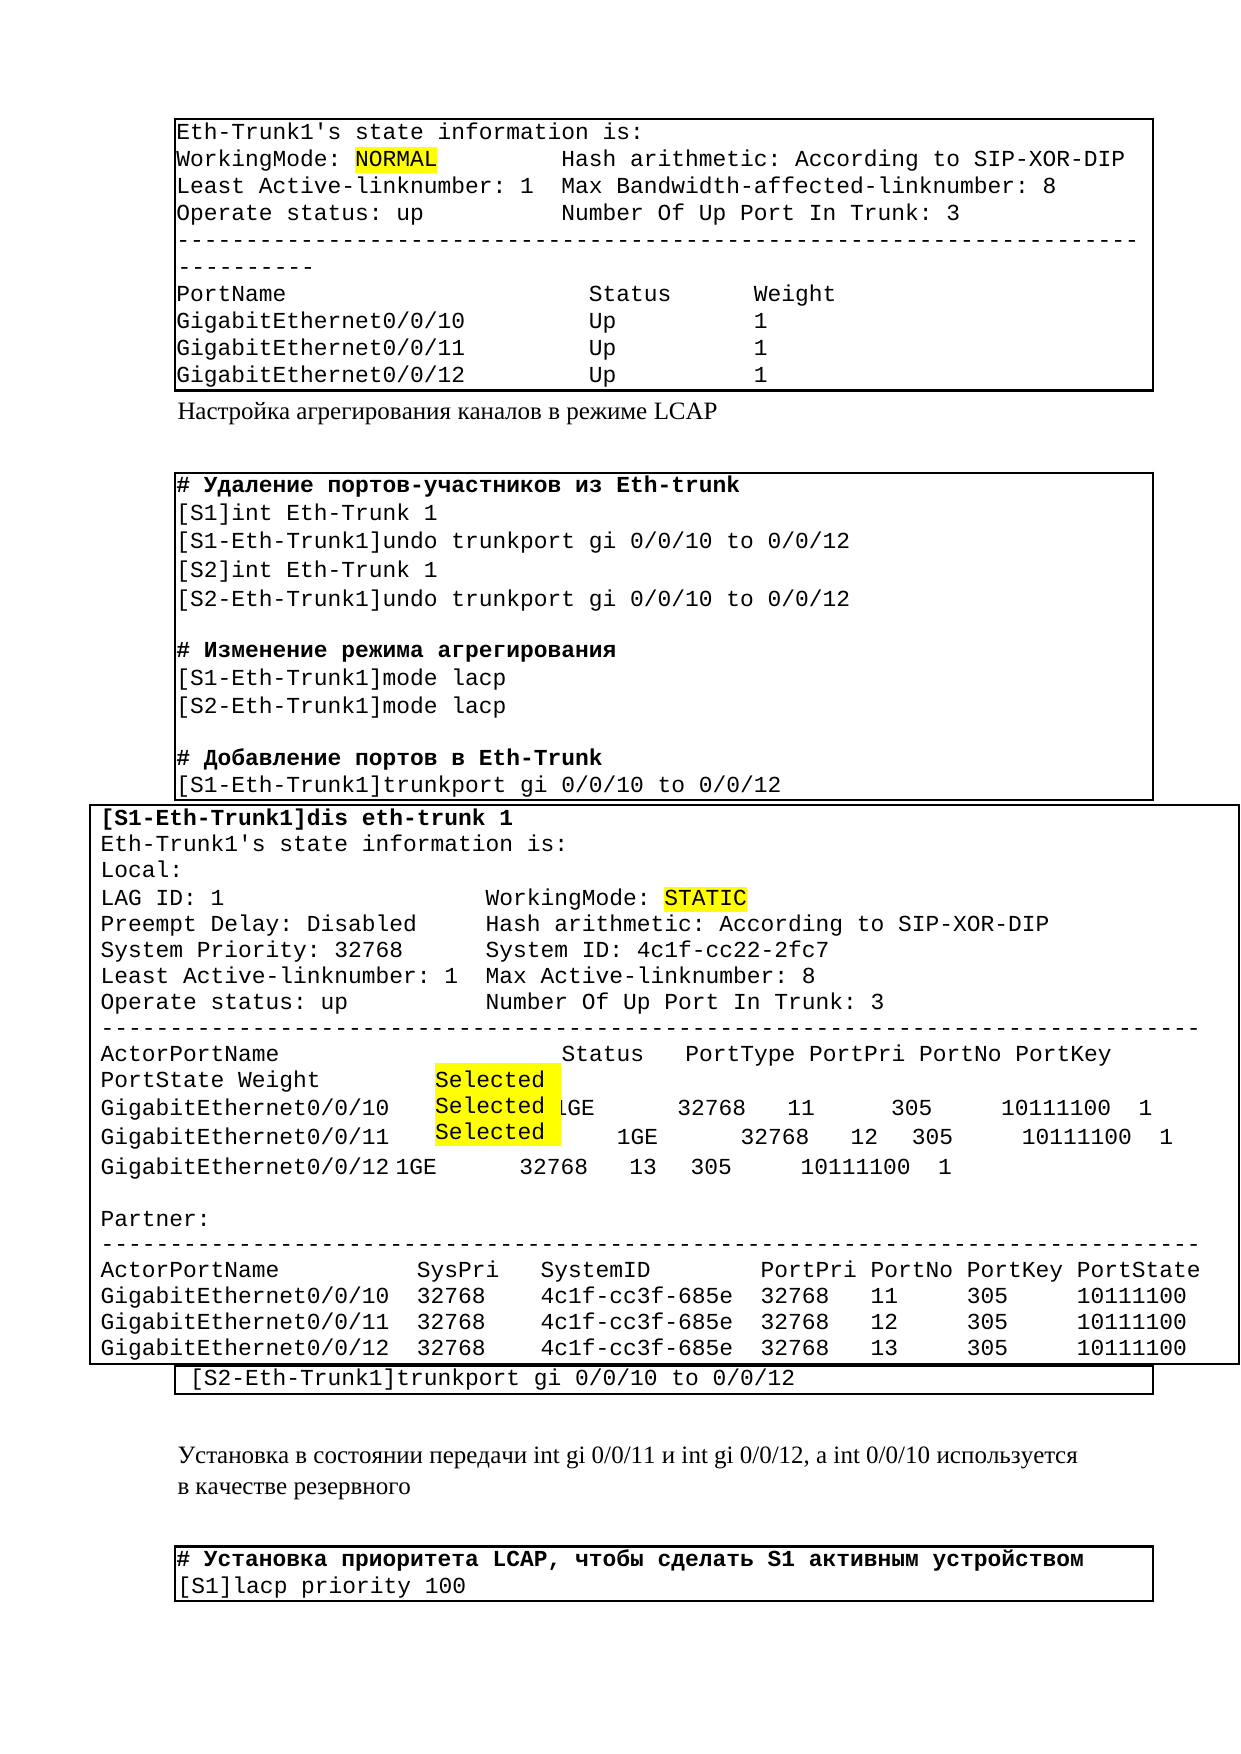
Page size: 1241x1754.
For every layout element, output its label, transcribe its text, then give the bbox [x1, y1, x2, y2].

text GigabitEthernet0/0/11 Up 1 [176, 334, 1152, 361]
text # Добавление портов в Eth-Trunk [176, 744, 1152, 771]
text [S2-Eth-Trunk1]trunkport gi 0/0/10 to 0/0/12 [176, 1367, 1152, 1393]
text Least Active-linknumber: 1 Max Bandwidth-affected-linknumber: 8 [176, 172, 1152, 199]
text [S2-Eth-Trunk1]mode lacp [176, 692, 1152, 721]
text [S1-Eth-Trunk1]trunkport gi 0/0/10 to 0/0/12 [176, 771, 1152, 799]
text [S1-Eth-Trunk1]undo trunkport gi 0/0/10 to 0/0/12 [176, 527, 1152, 556]
text [S2]int Eth-Trunk 1 [176, 556, 1152, 584]
text GigabitEthernet0/0/12 Up 1 [176, 361, 1152, 389]
text [S2-Eth-Trunk1]undo trunkport gi 0/0/10 to 0/0/12 [176, 585, 1152, 613]
table_header [S1-Eth-Trunk1]dis eth-trunk 1 Eth-Trunk1's state information is: Local: LAG ID: 1 WorkingMode: STATIC Preempt Delay: Disabled Hash arithmetic: According to SIP-XOR-DIP System Priority: 32768 System ID: 4c1f-cc22-2fc7 Least Active-linknumber: 1 Max Active-linknumber: 8 Operate status: up Number Of Up Port In Trunk: 3 -------------------------------------------------------------------------------- ActorPortName Status PortType PortPri PortNo PortKey PortState Weight GigabitEthernet0/0/10 1GE 32768 11 305 10111100 1 GigabitEthernet0/0/11 1GE 32768 12 305 10111100 1 GigabitEthernet0/0/12 1GE 32768 13 305 10111100 1 Partner: -------------------------------------------------------------------------------- ActorPortName SysPri SystemID PortPri PortNo PortKey PortState GigabitEthernet0/0/10 32768 4c1f-cc3f-685e 32768 11 305 10111100 GigabitEthernet0/0/11 32768 4c1f-cc3f-685e 32768 12 305 10111100 GigabitEthernet0/0/12 32768 4c1f-cc3f-685e 32768 13 305 10111100 [91, 806, 1238, 1362]
text GigabitEthernet0/0/10 Up 1 [176, 307, 1152, 334]
text # Установка приоритета LCAP, чтобы сделать S1 активным устройством [S1]lacp priority 100 [176, 1548, 1152, 1600]
text -------------------------------------------------------------------------------- [176, 226, 1152, 280]
subtitle Настройка агрегирования каналов в режиме LCAP [177, 396, 1096, 425]
text Eth-Trunk1's state information is: [176, 120, 1152, 145]
subtitle Установка в состоянии передачи int gi 0/0/11 и int gi 0/0/12, а int 0/0/10 используется в качестве резервного [177, 1440, 1096, 1499]
text # Удаление портов-участников из Eth-trunk [176, 474, 1152, 499]
text # Изменение режима агрегирования [176, 637, 1152, 664]
text PortName Status Weight [176, 280, 1152, 307]
text WorkingMode: NORMAL Hash arithmetic: According to SIP-XOR-DIP [176, 145, 1152, 172]
text [S1]int Eth-Trunk 1 [176, 499, 1152, 527]
text Operate status: up Number Of Up Port In Trunk: 3 [176, 199, 1152, 226]
text [S1-Eth-Trunk1]mode lacp [176, 664, 1152, 692]
